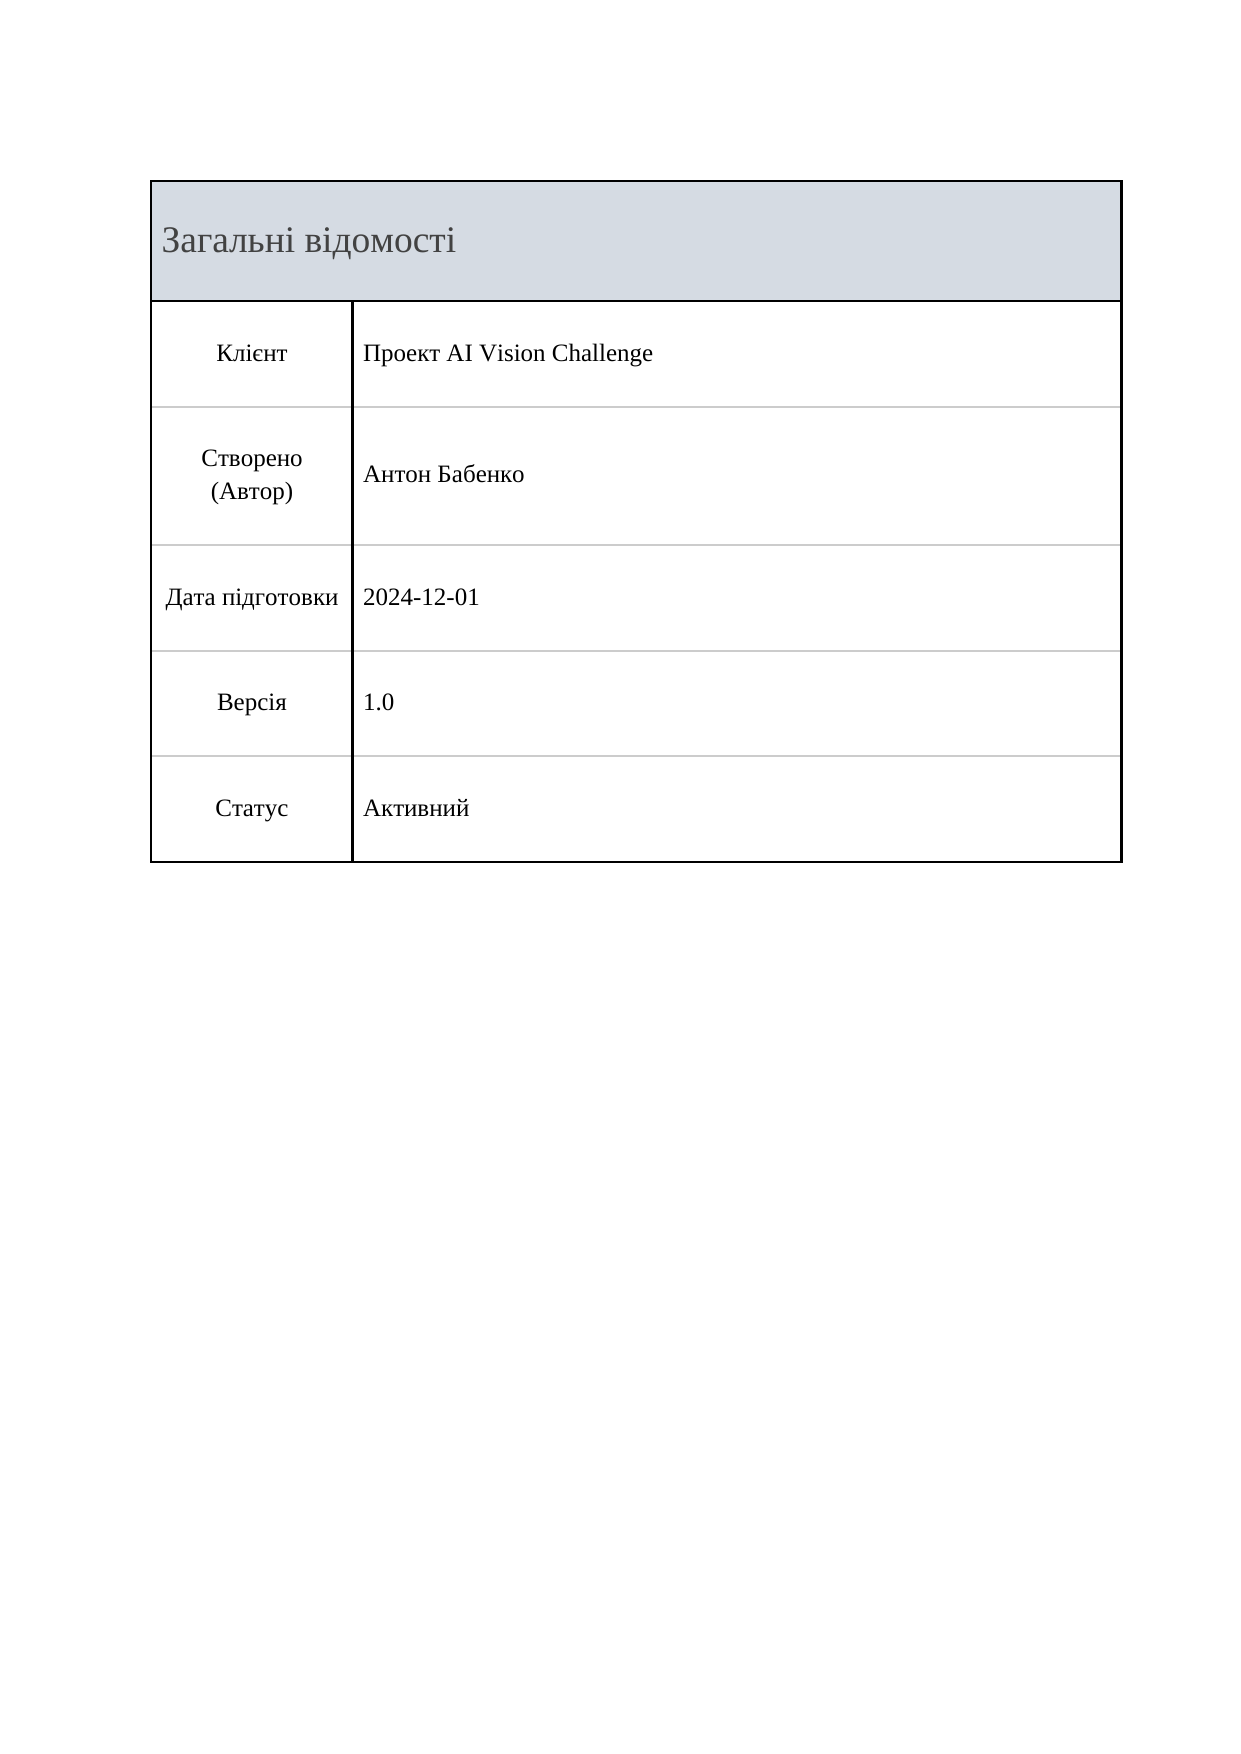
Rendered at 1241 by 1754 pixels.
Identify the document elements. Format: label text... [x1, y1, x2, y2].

table_cell Версія [152, 652, 351, 755]
table_cell Статус [152, 757, 351, 861]
table_cell 1.0 [354, 652, 1120, 755]
table_cell 2024-12-01 [354, 546, 1120, 650]
table_cell Проект AI Vision Challenge [354, 302, 1120, 406]
table_cell Дата підготовки [152, 546, 351, 650]
table_header Загальні відомості [152, 182, 1120, 300]
table_cell Антон Бабенко [354, 408, 1120, 544]
table_cell Клієнт [152, 302, 351, 406]
table_cell Створено (Автор) [152, 408, 351, 544]
table_cell Активний [354, 757, 1120, 861]
